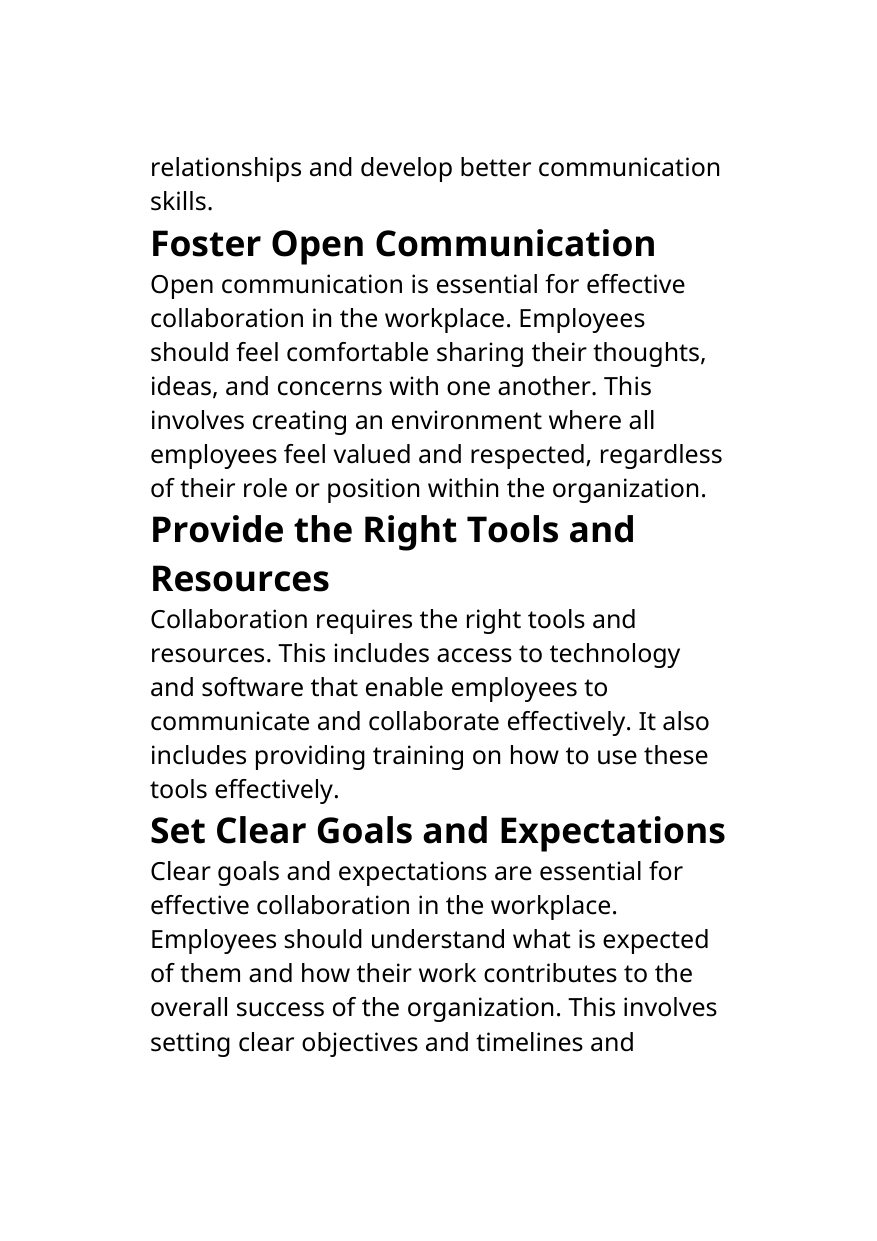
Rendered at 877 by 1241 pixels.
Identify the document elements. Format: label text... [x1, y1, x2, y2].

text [150, 150, 727, 218]
subtitle Foster Open Communication [150, 218, 727, 266]
text Collaboration requires the right tools and resources. This includes access to technology and software that enable employees to communicate and collaborate effectively. It also includes providing training on how to use these tools effectively. [150, 601, 727, 806]
subtitle Set Clear Goals and Expectations [150, 806, 727, 854]
subtitle Provide the Right Tools and Resources [150, 505, 727, 601]
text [150, 854, 727, 1058]
text Open communication is essential for effective collaboration in the workplace. Employees should feel comfortable sharing their thoughts, ideas, and concerns with one another. This involves creating an environment where all employees feel valued and respected, regardless of their role or position within the organization. [150, 266, 727, 505]
